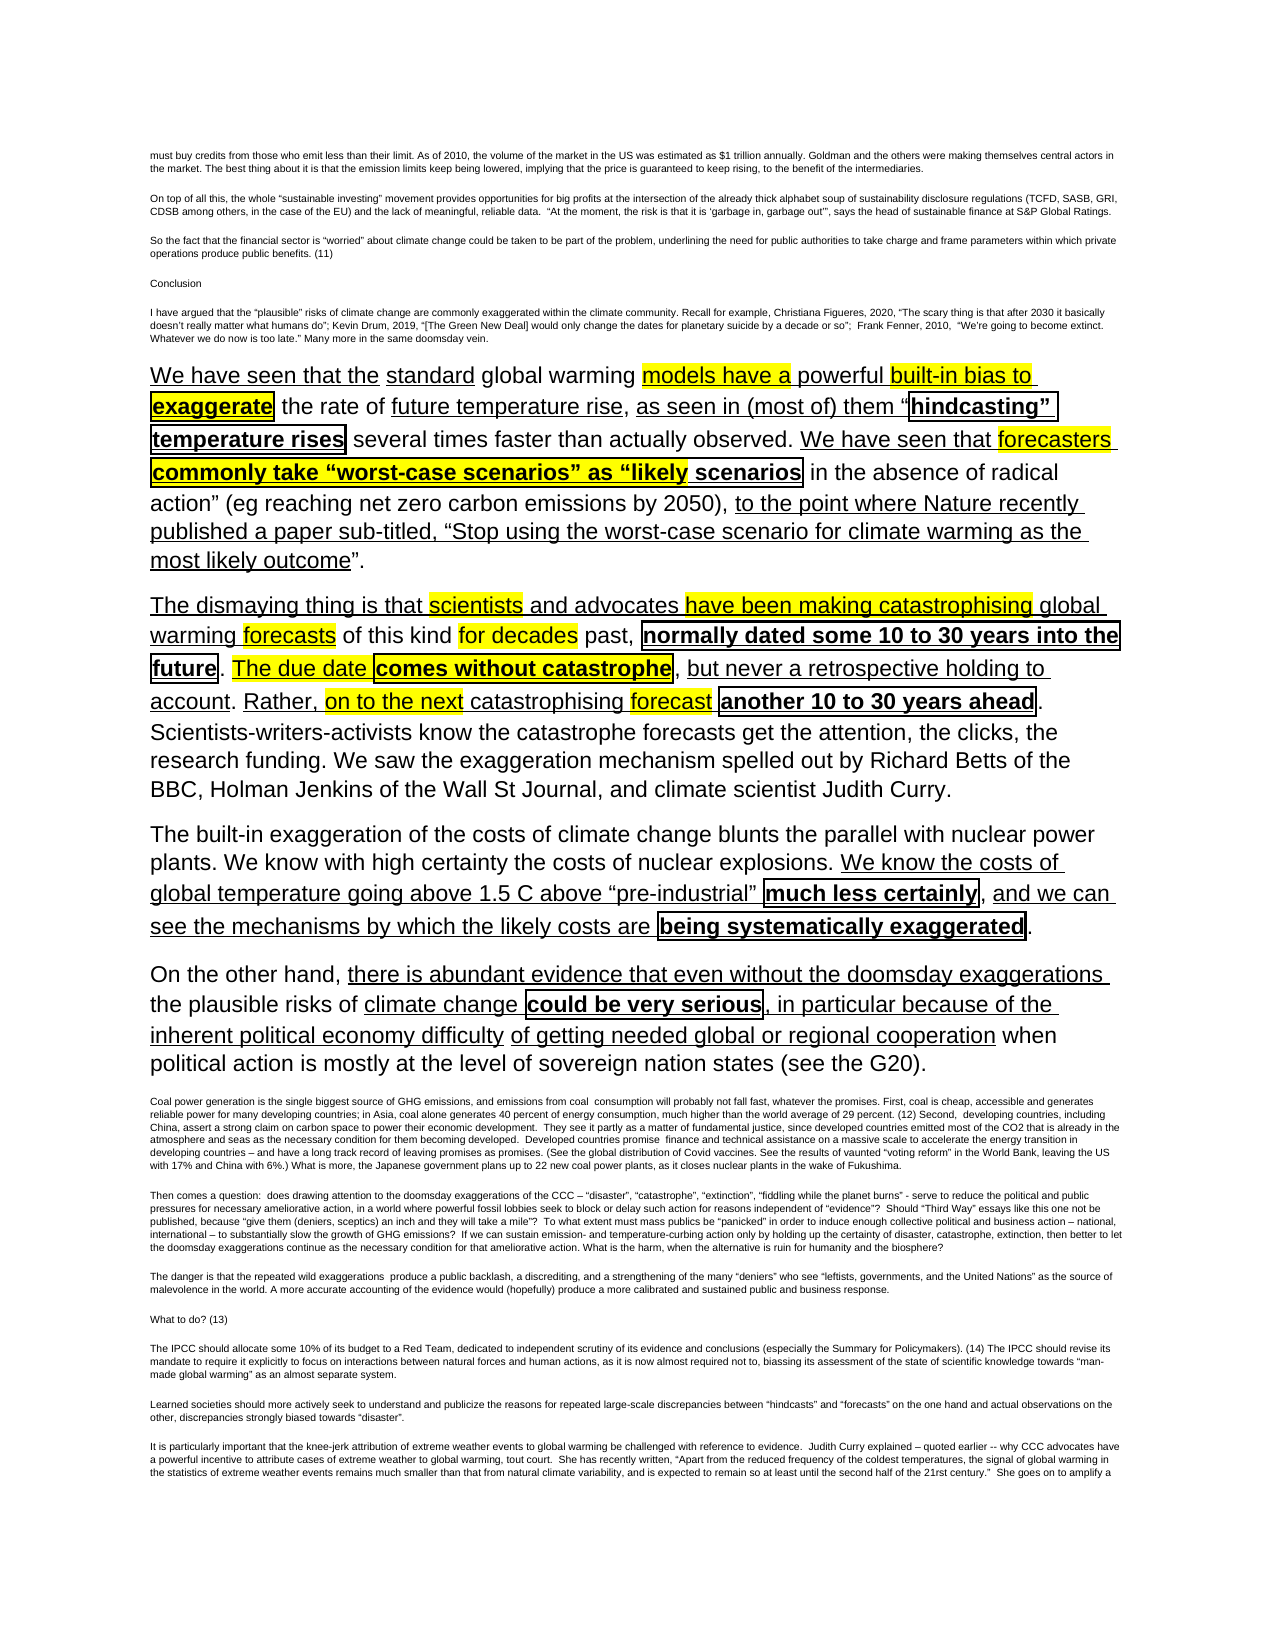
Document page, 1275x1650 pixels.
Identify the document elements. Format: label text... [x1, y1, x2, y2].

text I have argued that the “plausible” risks of climate change are commonly exaggerated within the climate community. Recall for example, Christiana Figueres, 2020, “The scary thing is that after 2030 it basically doesn’t really matter what humans do”; Kevin Drum, 2019, “[The Green New Deal] would only change the dates for planetary suicide by a decade or so”; Frank Fenner, 2010, “We’re going to become extinct. Whatever we do now is too late.” Many more in the same doomsday vein. [150, 307, 1125, 345]
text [150, 150, 1125, 175]
text Learned societies should more actively seek to understand and publicize the reasons for repeated large-scale discrepancies between “hindcasts” and “forecasts” on the one hand and actual observations on the other, discrepancies strongly biased towards “disaster”. [150, 1398, 1125, 1423]
text We have seen that the standard global warming models have a powerful built-in bias to exaggerate the rate of future temperature rise, as seen in (most of) them “hindcasting” temperature rises several times faster than actually observed. We have seen that forecasters commonly take “worst-case scenarios” as “likely scenarios in the absence of radical action” (eg reaching net zero carbon emissions by 2050), to the point where Nature recently published a paper sub-titled, “Stop using the worst-case scenario for climate warming as the most likely outcome”. [150, 362, 1125, 573]
text The IPCC should allocate some 10% of its budget to a Red Team, dedicated to independent scrutiny of its evidence and conclusions (especially the Summary for Policymakers). (14) The IPCC should revise its mandate to require it explicitly to focus on interactions between natural forces and human actions, as it is now almost required not to, biassing its assessment of the state of scientific knowledge towards “man-made global warming” as an almost separate system. [150, 1343, 1125, 1381]
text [150, 1441, 1125, 1479]
text The built-in exaggeration of the costs of climate change blunts the parallel with nuclear power plants. We know with high certainty the costs of nuclear explosions. We know the costs of global temperature going above 1.5 C above “pre-industrial” much less certainly, and we can see the mechanisms by which the likely costs are being systematically exaggerated. [150, 821, 1125, 941]
text The danger is that the repeated wild exaggerations produce a public backlash, a discrediting, and a strengthening of the many “deniers” who see “leftists, governments, and the United Nations” as the source of malevolence in the world. A more accurate accounting of the evidence would (hopefully) produce a more calibrated and sustained public and business response. [150, 1271, 1125, 1296]
text The dismaying thing is that scientists and advocates have been making catastrophising global warming forecasts of this kind for decades past, normally dated some 10 to 30 years into the future. The due date comes without catastrophe, but never a retrospective holding to account. Rather, on to the next catastrophising forecast another 10 to 30 years ahead. Scientists-writers-activists know the catastrophe forecasts get the attention, the clicks, the research funding. We saw the exaggeration mechanism spelled out by Richard Betts of the BBC, Holman Jenkins of the Wall St Journal, and climate scientist Judith Curry. [150, 592, 1125, 802]
text Then comes a question: does drawing attention to the doomsday exaggerations of the CCC – “disaster”, “catastrophe”, “extinction”, “fiddling while the planet burns” - serve to reduce the political and public pressures for necessary ameliorative action, in a world where powerful fossil lobbies seek to block or delay such action for reasons independent of “evidence”? Should “Third Way” essays like this one not be published, because “give them (deniers, sceptics) an inch and they will take a mile”? To what extent must mass publics be “panicked” in order to induce enough collective political and business action – national, international – to substantially slow the growth of GHG emissions? If we can sustain emission- and temperature-curbing action only by holding up the certainty of disaster, catastrophe, extinction, then better to let the doomsday exaggerations continue as the necessary condition for that ameliorative action. What is the harm, when the alternative is ruin for humanity and the biosphere? [150, 1189, 1125, 1253]
text Coal power generation is the single biggest source of GHG emissions, and emissions from coal consumption will probably not fall fast, whatever the promises. First, coal is cheap, accessible and generates reliable power for many developing countries; in Asia, coal alone generates 40 percent of energy consumption, much higher than the world average of 29 percent. (12) Second, developing countries, including China, assert a strong claim on carbon space to power their economic development. They see it partly as a matter of fundamental justice, since developed countries emitted most of the CO2 that is already in the atmosphere and seas as the necessary condition for them becoming developed. Developed countries promise finance and technical assistance on a massive scale to accelerate the energy transition in developing countries – and have a long track record of leaving promises as promises. (See the global distribution of Covid vaccines. See the results of vaunted “voting reform” in the World Bank, leaving the US with 17% and China with 6%.) What is more, the Japanese government plans up to 22 new coal power plants, as it closes nuclear plants in the wake of Fukushima. [150, 1095, 1125, 1172]
text On the other hand, there is abundant evidence that even without the doomsday exaggerations the plausible risks of climate change could be very serious, in particular because of the inherent political economy difficulty of getting needed global or regional cooperation when political action is mostly at the level of sovereign nation states (see the G20). [150, 961, 1125, 1077]
text So the fact that the financial sector is “worried” about climate change could be taken to be part of the problem, underlining the need for public authorities to take charge and frame parameters within which private operations produce public benefits. (11) [150, 235, 1125, 260]
